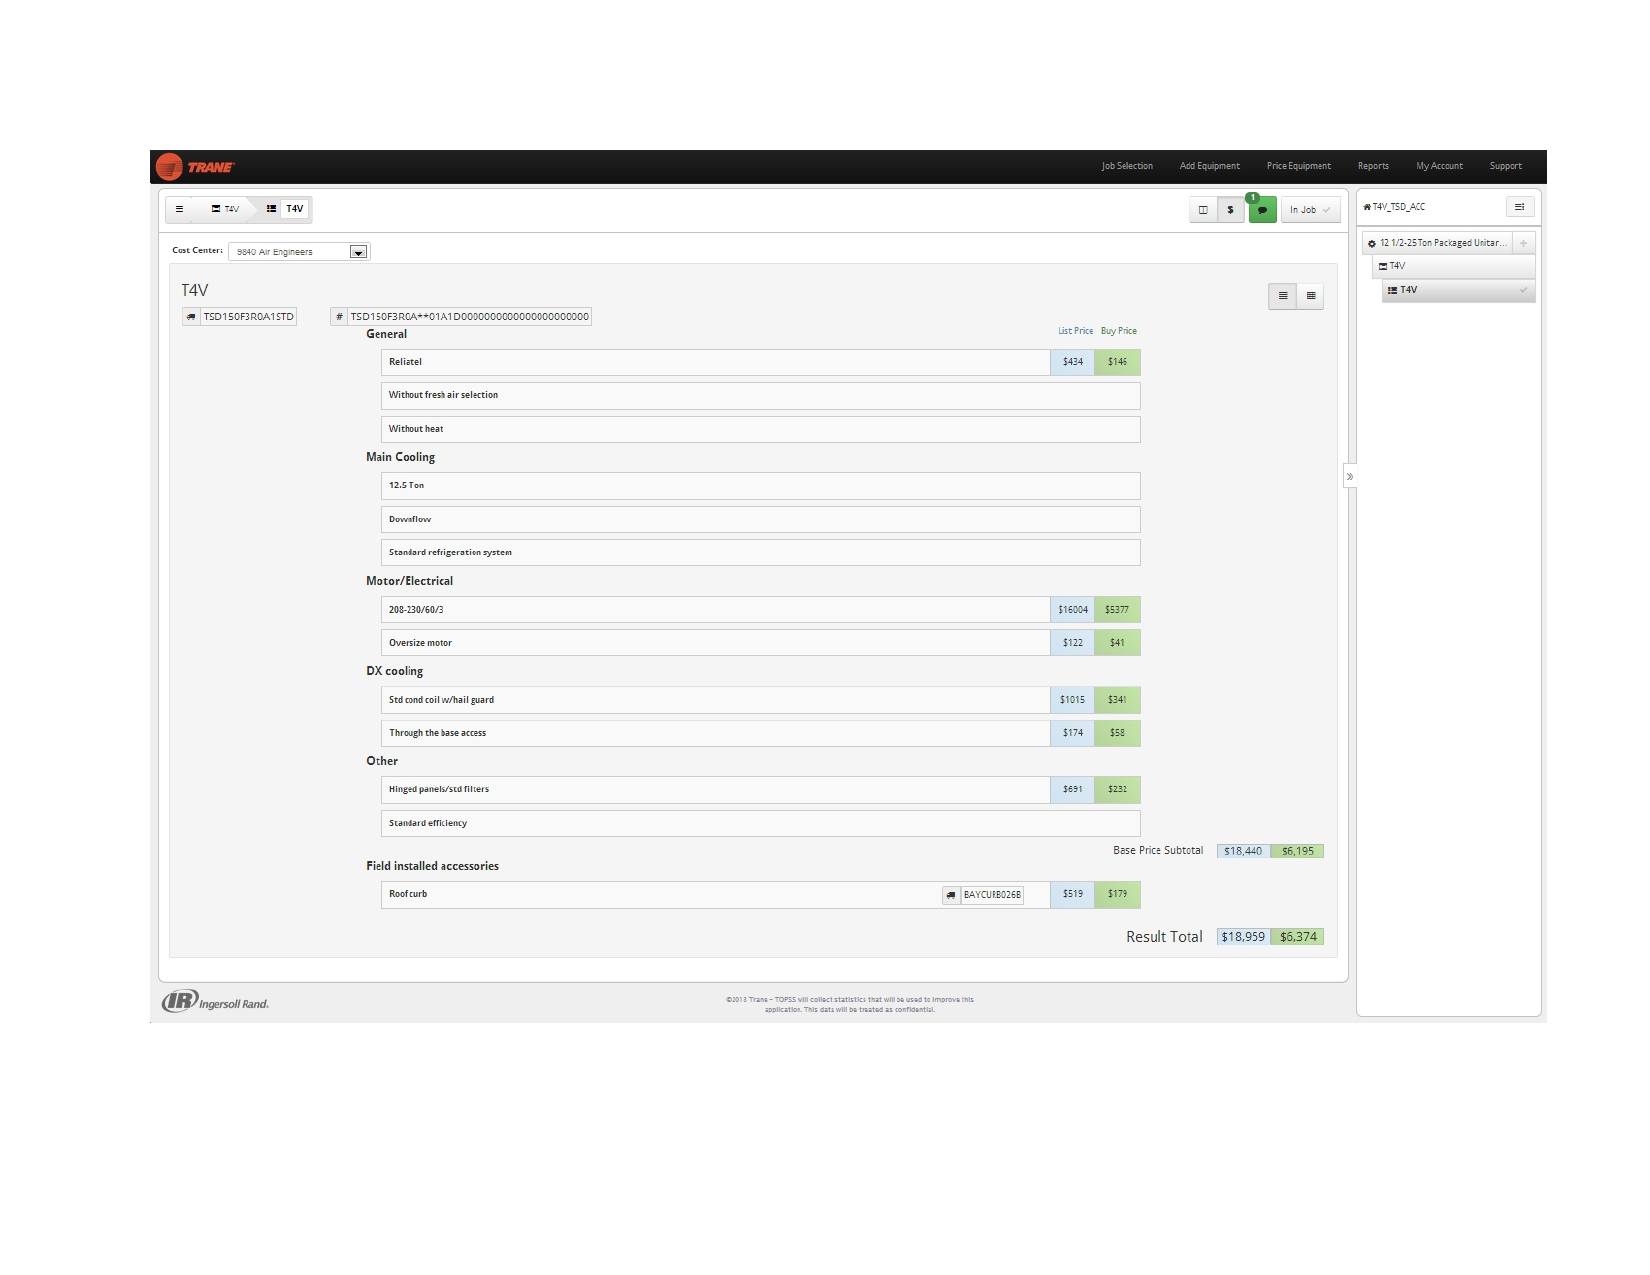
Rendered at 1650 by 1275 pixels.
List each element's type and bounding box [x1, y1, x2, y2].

picture [150, 150, 1547, 1023]
